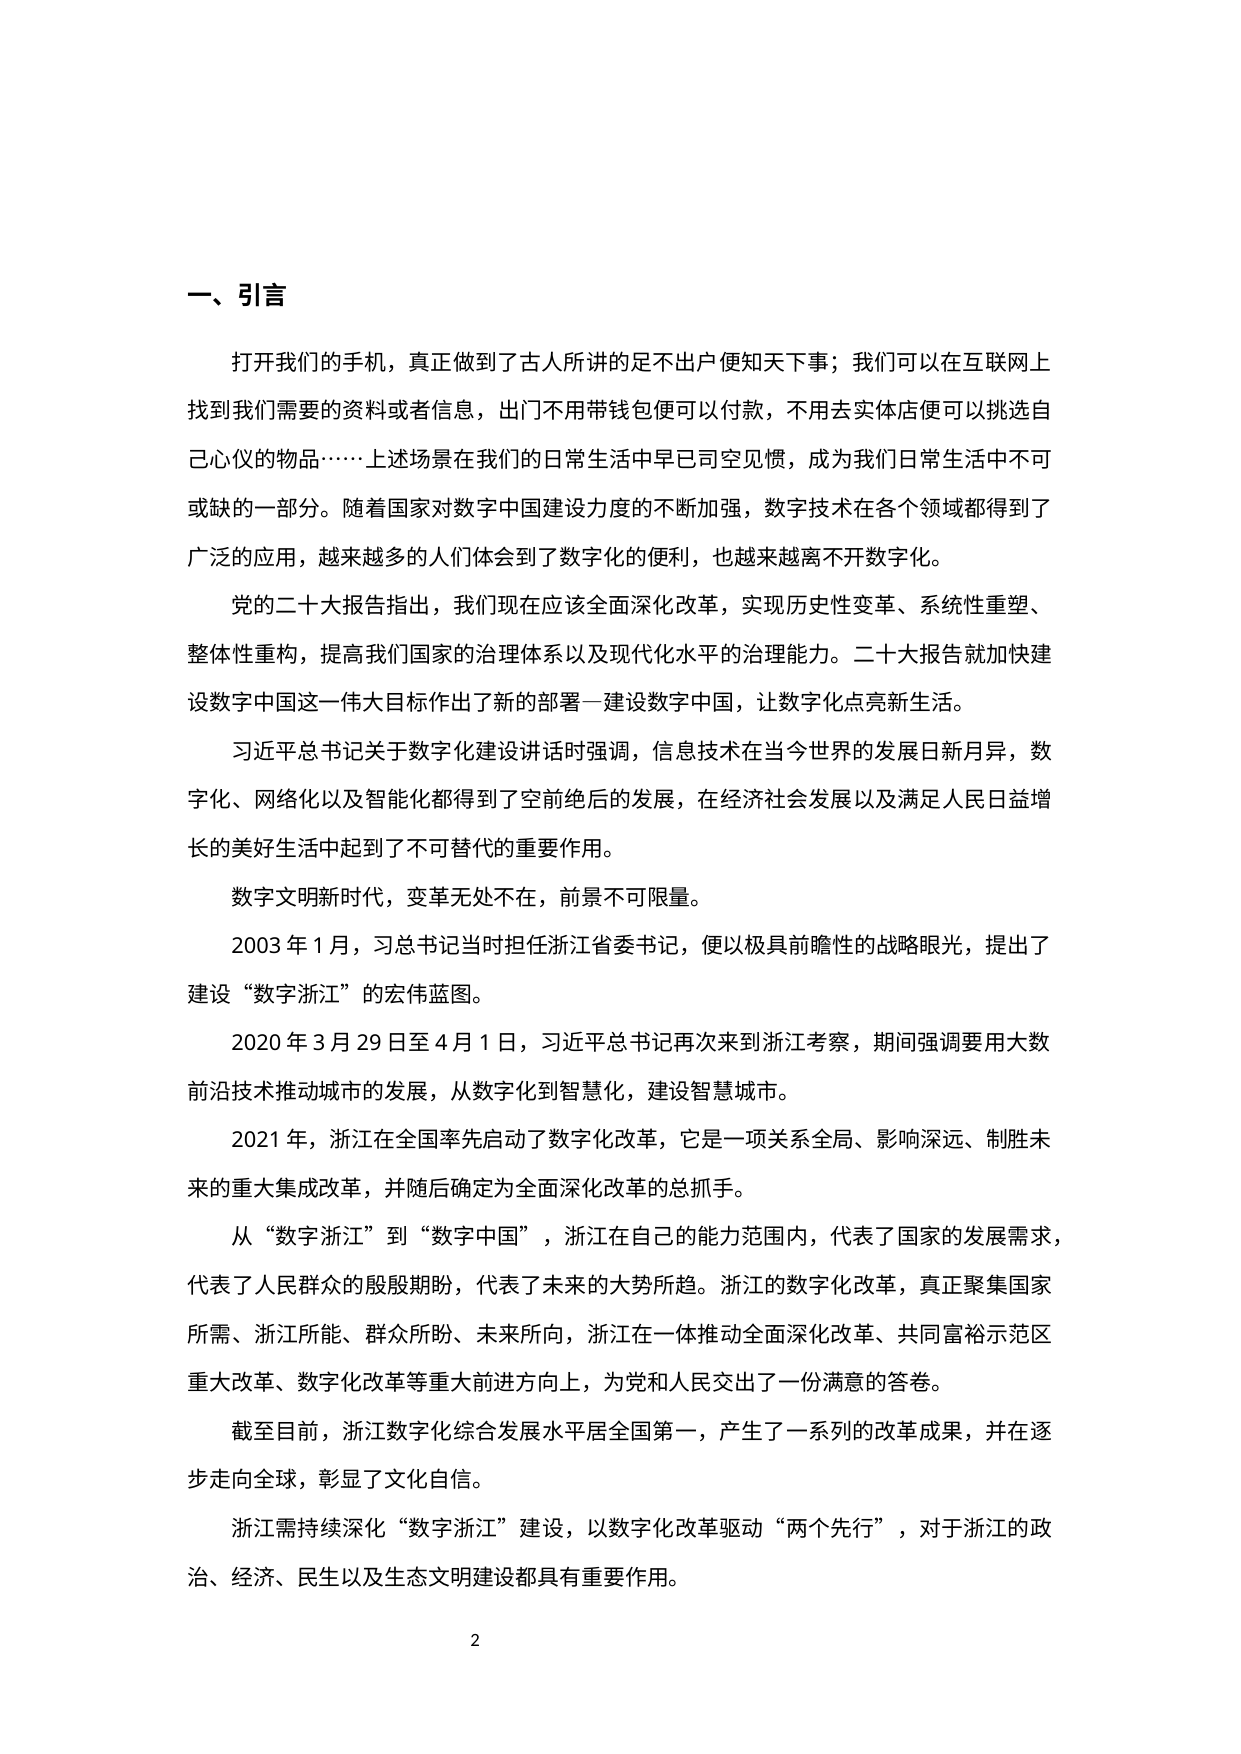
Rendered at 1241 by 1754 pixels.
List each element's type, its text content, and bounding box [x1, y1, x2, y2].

text 打开我们的手机，真正做到了古人所讲的足不出户便知天下事；我们可以在互联网上找到我们需要的资料或者信息，出门不用带钱包便可以付款，不用去实体店便可以挑选自己心仪的物品……上述场景在我们的日常生活中早已司空见惯，成为我们日常生活中不可或缺的一部分。随着国家对数字中国建设力度的不断加强，数字技术在各个领域都得到了广泛的应用，越来越多的人们体会到了数字化的便利，也越来越离不开数字化。 [187, 344, 1053, 572]
text 习近平总书记关于数字化建设讲话时强调，信息技术在当今世界的发展日新月异，数字化、网络化以及智能化都得到了空前绝后的发展，在经济社会发展以及满足人民日益增长的美好生活中起到了不可替代的重要作用。 [187, 733, 1053, 863]
text 2021年，浙江在全国率先启动了数字化改革，它是一项关系全局、影响深远、制胜未来的重大集成改革，并随后确定为全面深化改革的总抓手。 [187, 1122, 1053, 1203]
text 数字文明新时代，变革无处不在，前景不可限量。 [187, 879, 1053, 912]
text 党的二十大报告指出，我们现在应该全面深化改革，实现历史性变革、系统性重塑、整体性重构，提高我们国家的治理体系以及现代化水平的治理能力。二十大报告就加快建设数字中国这一伟大目标作出了新的部署—建设数字中国，让数字化点亮新生活。 [187, 587, 1053, 717]
text 截至目前，浙江数字化综合发展水平居全国第一，产生了一系列的改革成果，并在逐步走向全球，彰显了文化自信。 [187, 1413, 1053, 1494]
text 从“数字浙江”到“数字中国”，浙江在自己的能力范围内，代表了国家的发展需求，代表了人民群众的殷殷期盼，代表了未来的大势所趋。浙江的数字化改革，真正聚集国家所需、浙江所能、群众所盼、未来所向，浙江在一体推动全面深化改革、共同富裕示范区重大改革、数字化改革等重大前进方向上，为党和人民交出了一份满意的答卷。 [187, 1219, 1053, 1397]
text 一、引言 [187, 261, 1053, 326]
text 浙江需持续深化“数字浙江”建设，以数字化改革驱动“两个先行”，对于浙江的政治、经济、民生以及生态文明建设都具有重要作用。 [187, 1510, 1053, 1592]
text 2020年3月29日至4月1日，习近平总书记再次来到浙江考察，期间强调要用大数前沿技术推动城市的发展，从数字化到智慧化，建设智慧城市。 [187, 1024, 1053, 1106]
text 2003年1月，习总书记当时担任浙江省委书记，便以极具前瞻性的战略眼光，提出了建设“数字浙江”的宏伟蓝图。 [187, 927, 1053, 1009]
